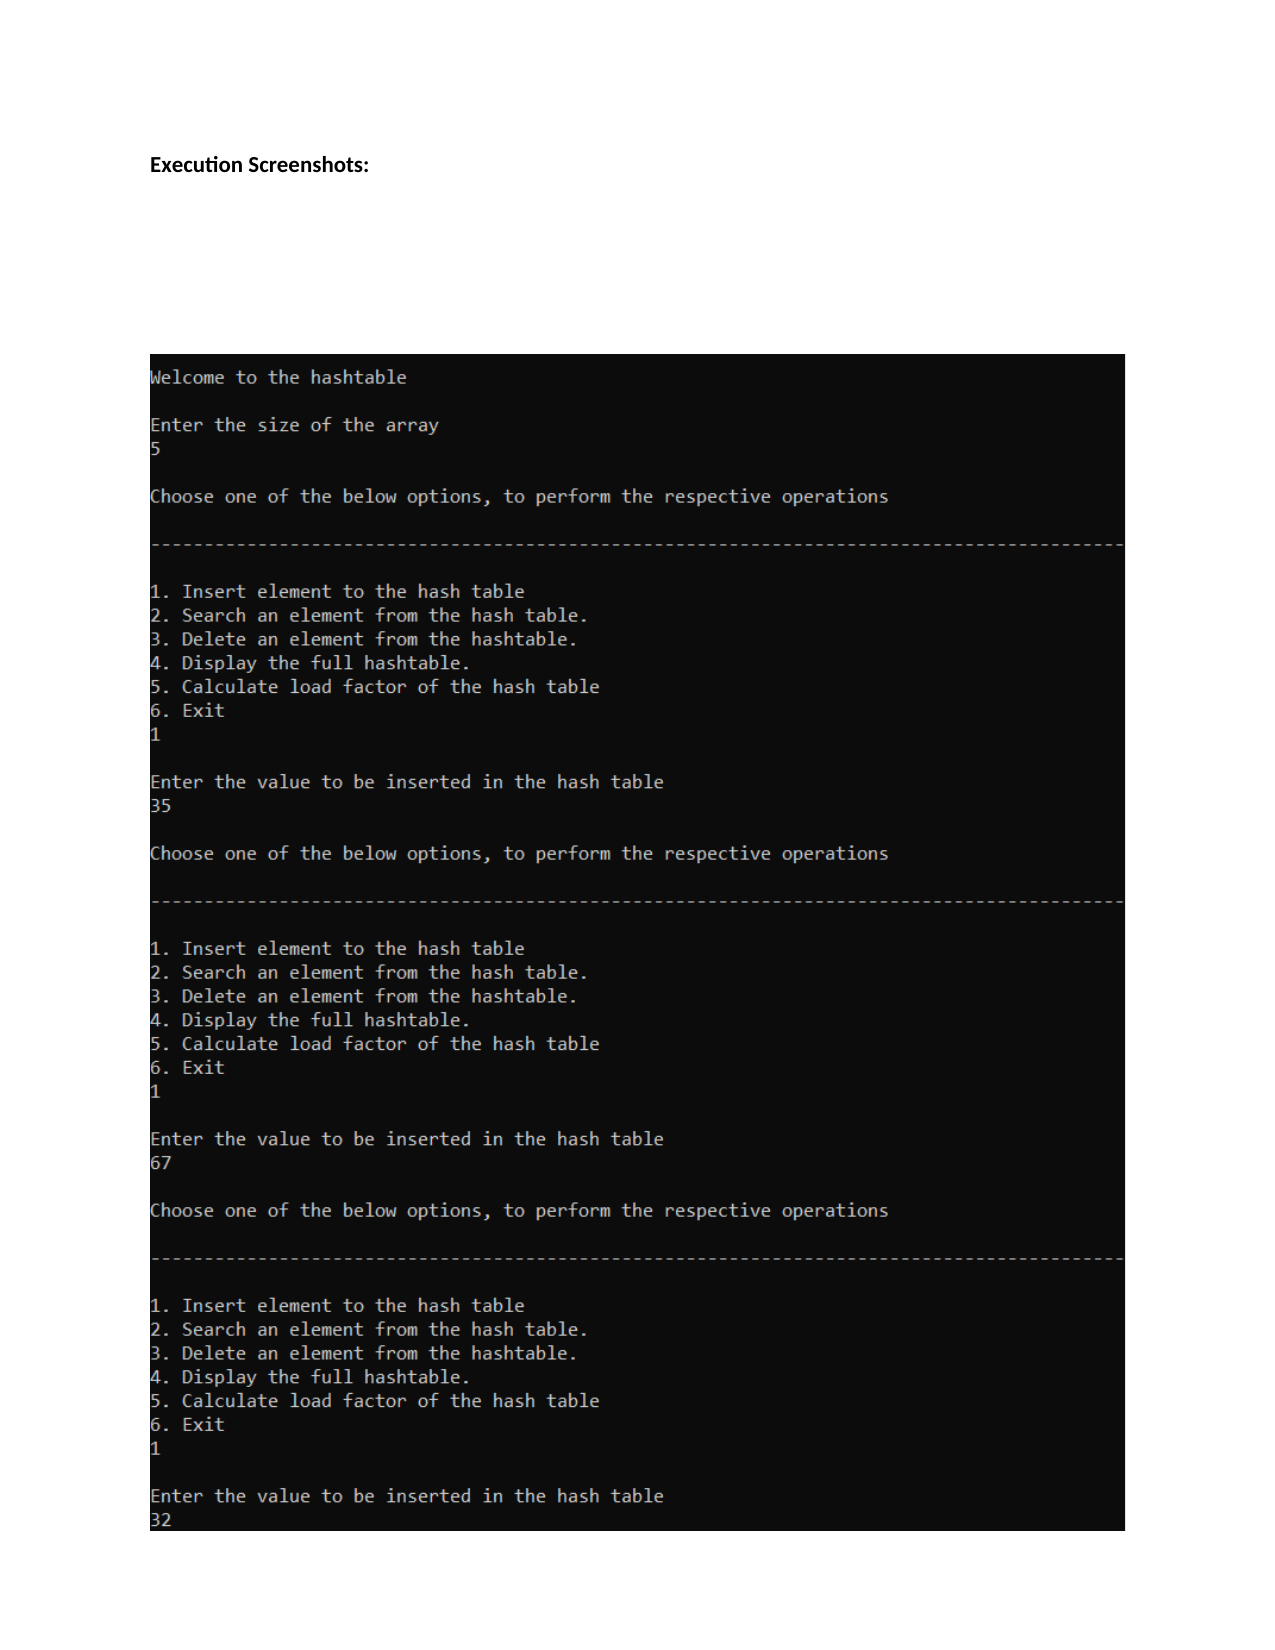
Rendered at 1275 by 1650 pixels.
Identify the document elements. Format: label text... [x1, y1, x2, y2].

picture [150, 354, 1125, 1531]
text Execution Screenshots: [150, 150, 1125, 354]
